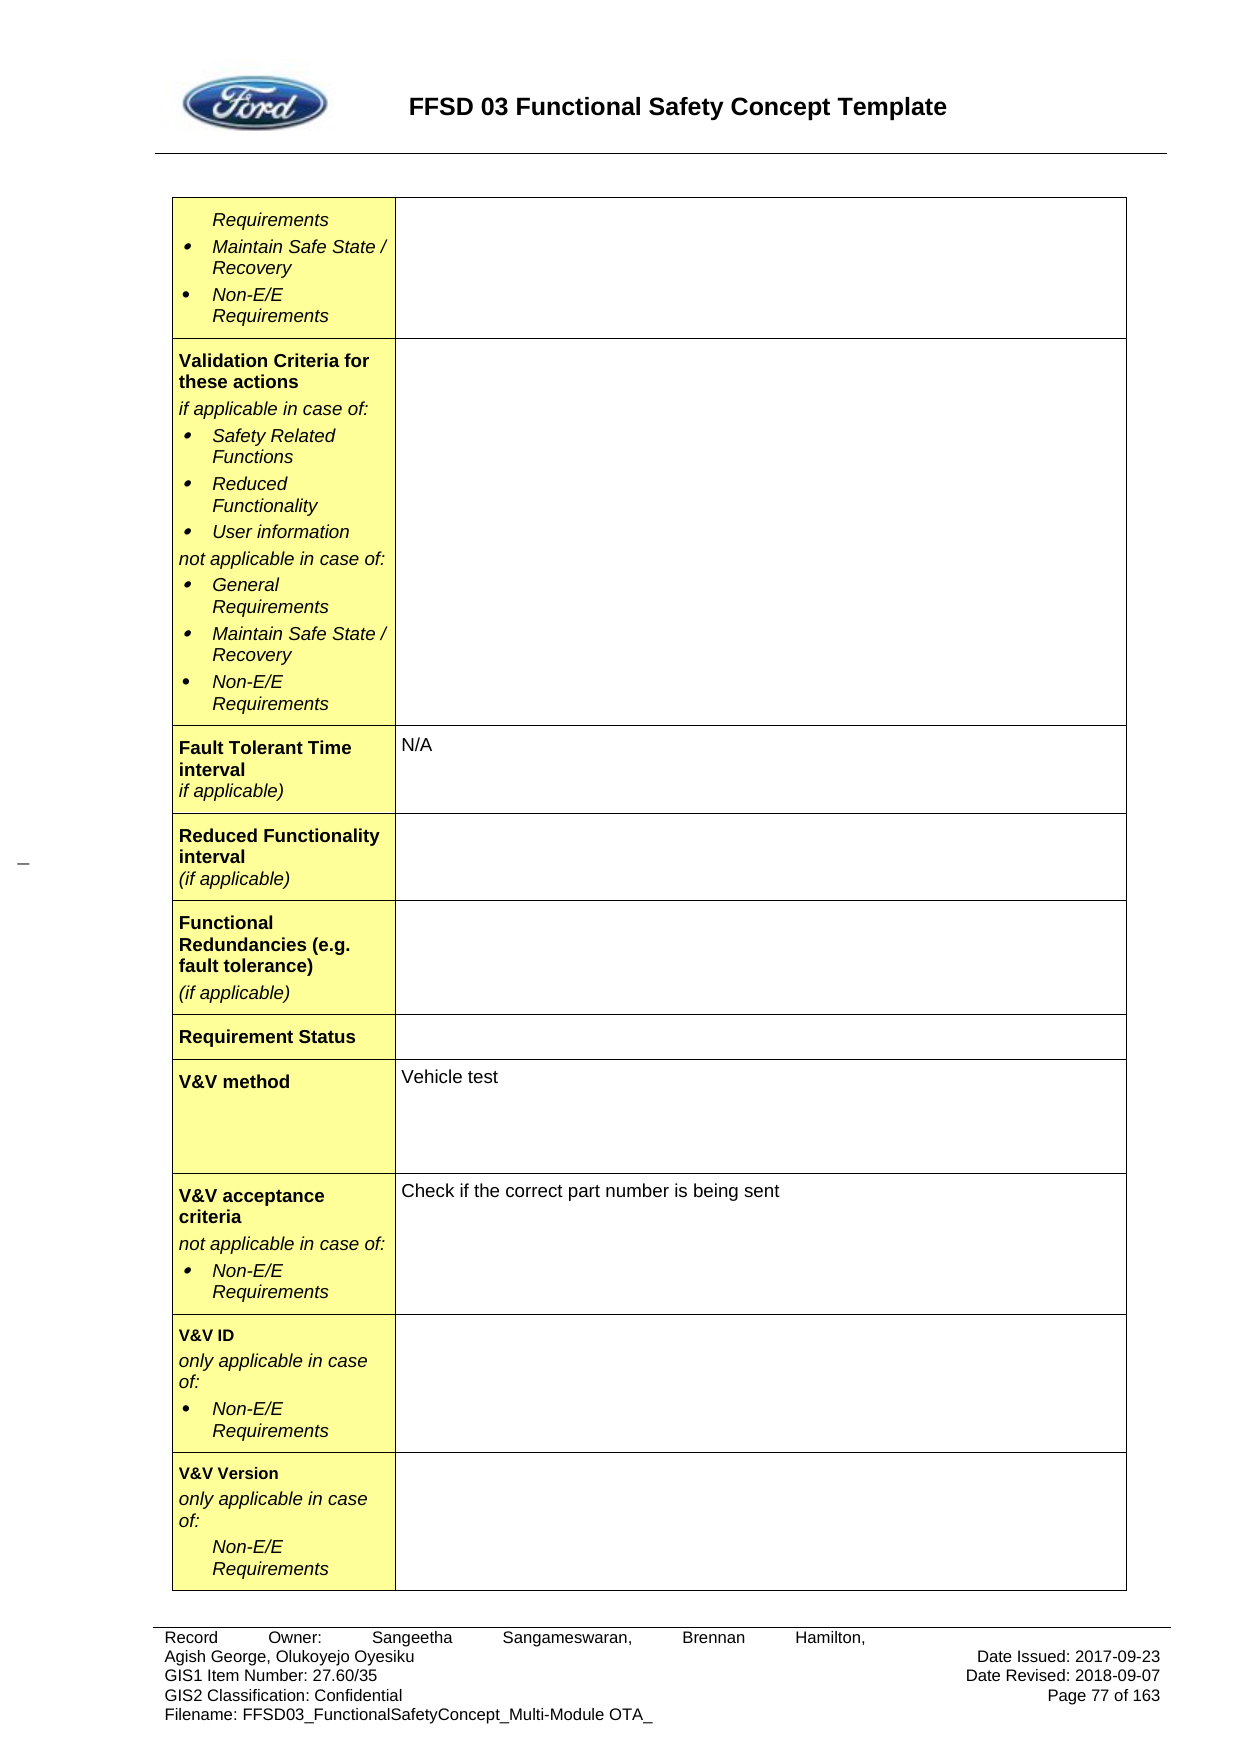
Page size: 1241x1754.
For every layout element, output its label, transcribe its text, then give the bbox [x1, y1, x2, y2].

table_cell Validation Criteria for these actions if applicable in case of: Safety Related Functions Reduced Functionality User information not applicable in case of: General Requirements Maintain Safe State / Recovery Non-E/E Requirements [173, 339, 395, 725]
table_cell [396, 814, 1126, 900]
table_cell [396, 1453, 1126, 1590]
table_cell [396, 339, 1126, 725]
table_cell V&V method [173, 1060, 395, 1173]
picture [165, 59, 346, 149]
table_cell V&V ID only applicable in case of: Non-E/E Requirements [173, 1315, 395, 1452]
table_cell [396, 1315, 1126, 1452]
table_cell [396, 1015, 1126, 1059]
table_cell Fault Tolerant Time interval if applicable) [173, 726, 395, 812]
table_cell V&V acceptance criteria not applicable in case of: Non-E/E Requirements [173, 1174, 395, 1314]
table_cell [396, 901, 1126, 1014]
table_cell V&V Version only applicable in case of: Non-E/E Requirements [173, 1453, 395, 1590]
table_cell Reduced Functionality interval (if applicable) [173, 814, 395, 900]
table_cell [396, 198, 1126, 338]
table_cell Requirement Status [173, 1015, 395, 1059]
table_cell Functional Redundancies (e.g. fault tolerance) (if applicable) [173, 901, 395, 1014]
table_cell N/A [396, 726, 1126, 812]
table_cell Check if the correct part number is being sent [396, 1174, 1126, 1314]
table_cell Vehicle test [396, 1060, 1126, 1173]
